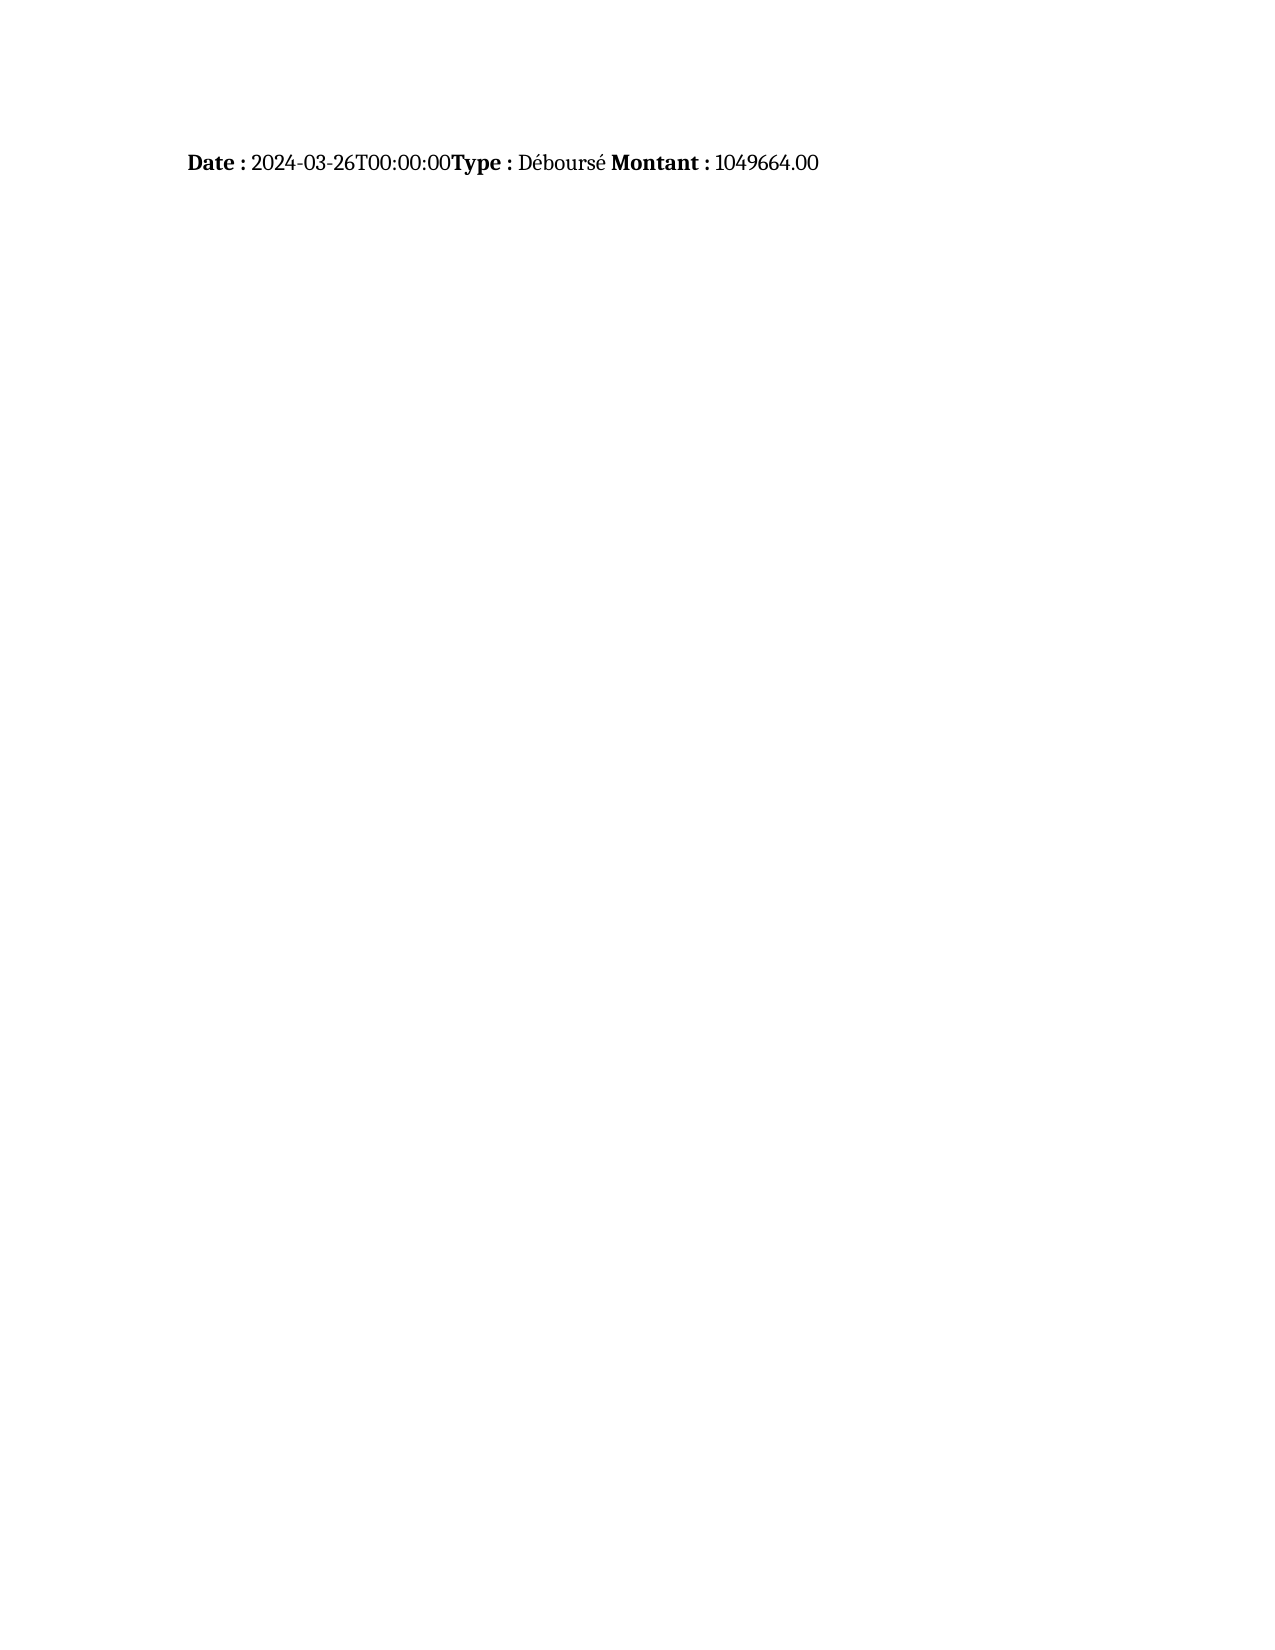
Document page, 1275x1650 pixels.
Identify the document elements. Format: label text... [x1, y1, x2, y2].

text Date : 2024-03-26T00:00:00Type : Déboursé Montant : 1049664.00 [187, 150, 1087, 176]
